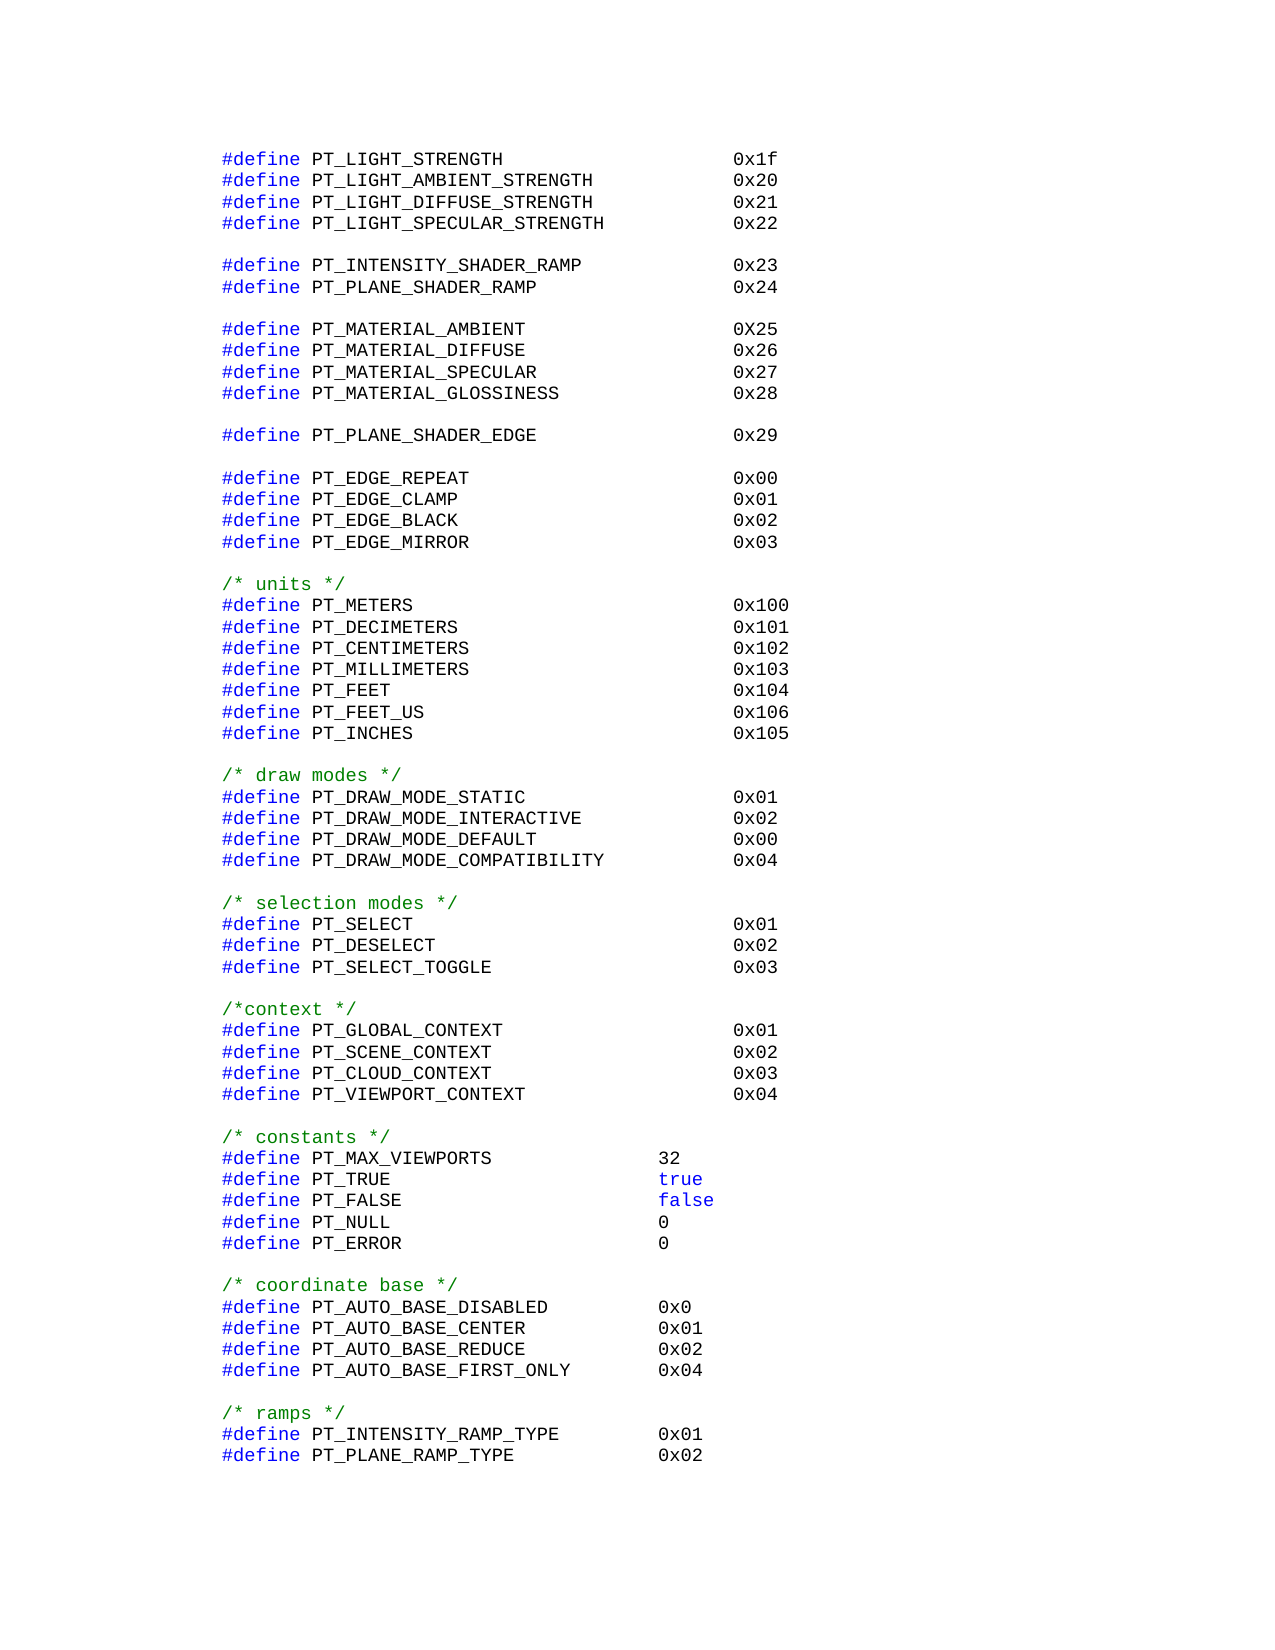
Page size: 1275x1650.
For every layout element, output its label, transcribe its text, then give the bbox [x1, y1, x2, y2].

text #define PT_GLOBAL_CONTEXT 0x01 [133, 1021, 1122, 1042]
text #define PT_EDGE_REPEAT 0x00 [133, 469, 1122, 490]
text #define PT_PLANE_SHADER_RAMP 0x24 [133, 277, 1122, 299]
text #define PT_LIGHT_SPECULAR_STRENGTH 0x22 [133, 214, 1122, 235]
text /* selection modes */ [133, 894, 1122, 915]
text #define PT_AUTO_BASE_CENTER 0x01 [133, 1319, 1122, 1340]
text #define PT_METERS 0x100 [133, 596, 1122, 617]
text #define PT_DECIMETERS 0x101 [133, 617, 1122, 639]
text #define PT_INTENSITY_RAMP_TYPE 0x01 [133, 1425, 1122, 1446]
text #define PT_ERROR 0 [133, 1234, 1122, 1255]
text #define PT_CENTIMETERS 0x102 [133, 639, 1122, 660]
text #define PT_SCENE_CONTEXT 0x02 [133, 1042, 1122, 1064]
text #define PT_DESELECT 0x02 [133, 936, 1122, 957]
text #define PT_CLOUD_CONTEXT 0x03 [133, 1064, 1122, 1085]
text #define PT_NULL 0 [133, 1212, 1122, 1234]
text /* coordinate base */ [133, 1276, 1122, 1297]
text #define PT_MATERIAL_SPECULAR 0x27 [133, 362, 1122, 384]
text /* units */ [133, 575, 1122, 596]
text #define PT_PLANE_SHADER_EDGE 0x29 [133, 426, 1122, 447]
text #define PT_INCHES 0x105 [133, 724, 1122, 745]
text #define PT_AUTO_BASE_FIRST_ONLY 0x04 [133, 1361, 1122, 1382]
text #define PT_DRAW_MODE_COMPATIBILITY 0x04 [133, 851, 1122, 872]
text #define PT_MAX_VIEWPORTS 32 [133, 1149, 1122, 1170]
text #define PT_FEET_US 0x106 [133, 702, 1122, 724]
text #define PT_INTENSITY_SHADER_RAMP 0x23 [133, 256, 1122, 277]
text #define PT_AUTO_BASE_REDUCE 0x02 [133, 1340, 1122, 1361]
text #define PT_LIGHT_STRENGTH 0x1f [133, 150, 1122, 171]
text #define PT_SELECT 0x01 [133, 915, 1122, 936]
text #define PT_SELECT_TOGGLE 0x03 [133, 957, 1122, 979]
text #define PT_LIGHT_AMBIENT_STRENGTH 0x20 [133, 171, 1122, 192]
text /* constants */ [133, 1127, 1122, 1149]
text #define PT_DRAW_MODE_INTERACTIVE 0x02 [133, 809, 1122, 830]
text #define PT_AUTO_BASE_DISABLED 0x0 [133, 1297, 1122, 1319]
text #define PT_FEET 0x104 [133, 681, 1122, 702]
text #define PT_MATERIAL_AMBIENT 0X25 [133, 320, 1122, 341]
text #define PT_PLANE_RAMP_TYPE 0x02 [133, 1446, 1122, 1467]
text #define PT_VIEWPORT_CONTEXT 0x04 [133, 1085, 1122, 1106]
text #define PT_DRAW_MODE_STATIC 0x01 [133, 787, 1122, 809]
text /* draw modes */ [133, 766, 1122, 787]
text #define PT_MATERIAL_GLOSSINESS 0x28 [133, 384, 1122, 405]
text #define PT_LIGHT_DIFFUSE_STRENGTH 0x21 [133, 192, 1122, 214]
text #define PT_TRUE true [133, 1170, 1122, 1191]
text #define PT_EDGE_MIRROR 0x03 [133, 532, 1122, 554]
text #define PT_FALSE false [133, 1191, 1122, 1212]
text #define PT_EDGE_CLAMP 0x01 [133, 490, 1122, 511]
text #define PT_EDGE_BLACK 0x02 [133, 511, 1122, 532]
text #define PT_MILLIMETERS 0x103 [133, 660, 1122, 681]
text /*context */ [133, 1000, 1122, 1021]
text /* ramps */ [133, 1404, 1122, 1425]
text #define PT_DRAW_MODE_DEFAULT 0x00 [133, 830, 1122, 851]
text #define PT_MATERIAL_DIFFUSE 0x26 [133, 341, 1122, 362]
